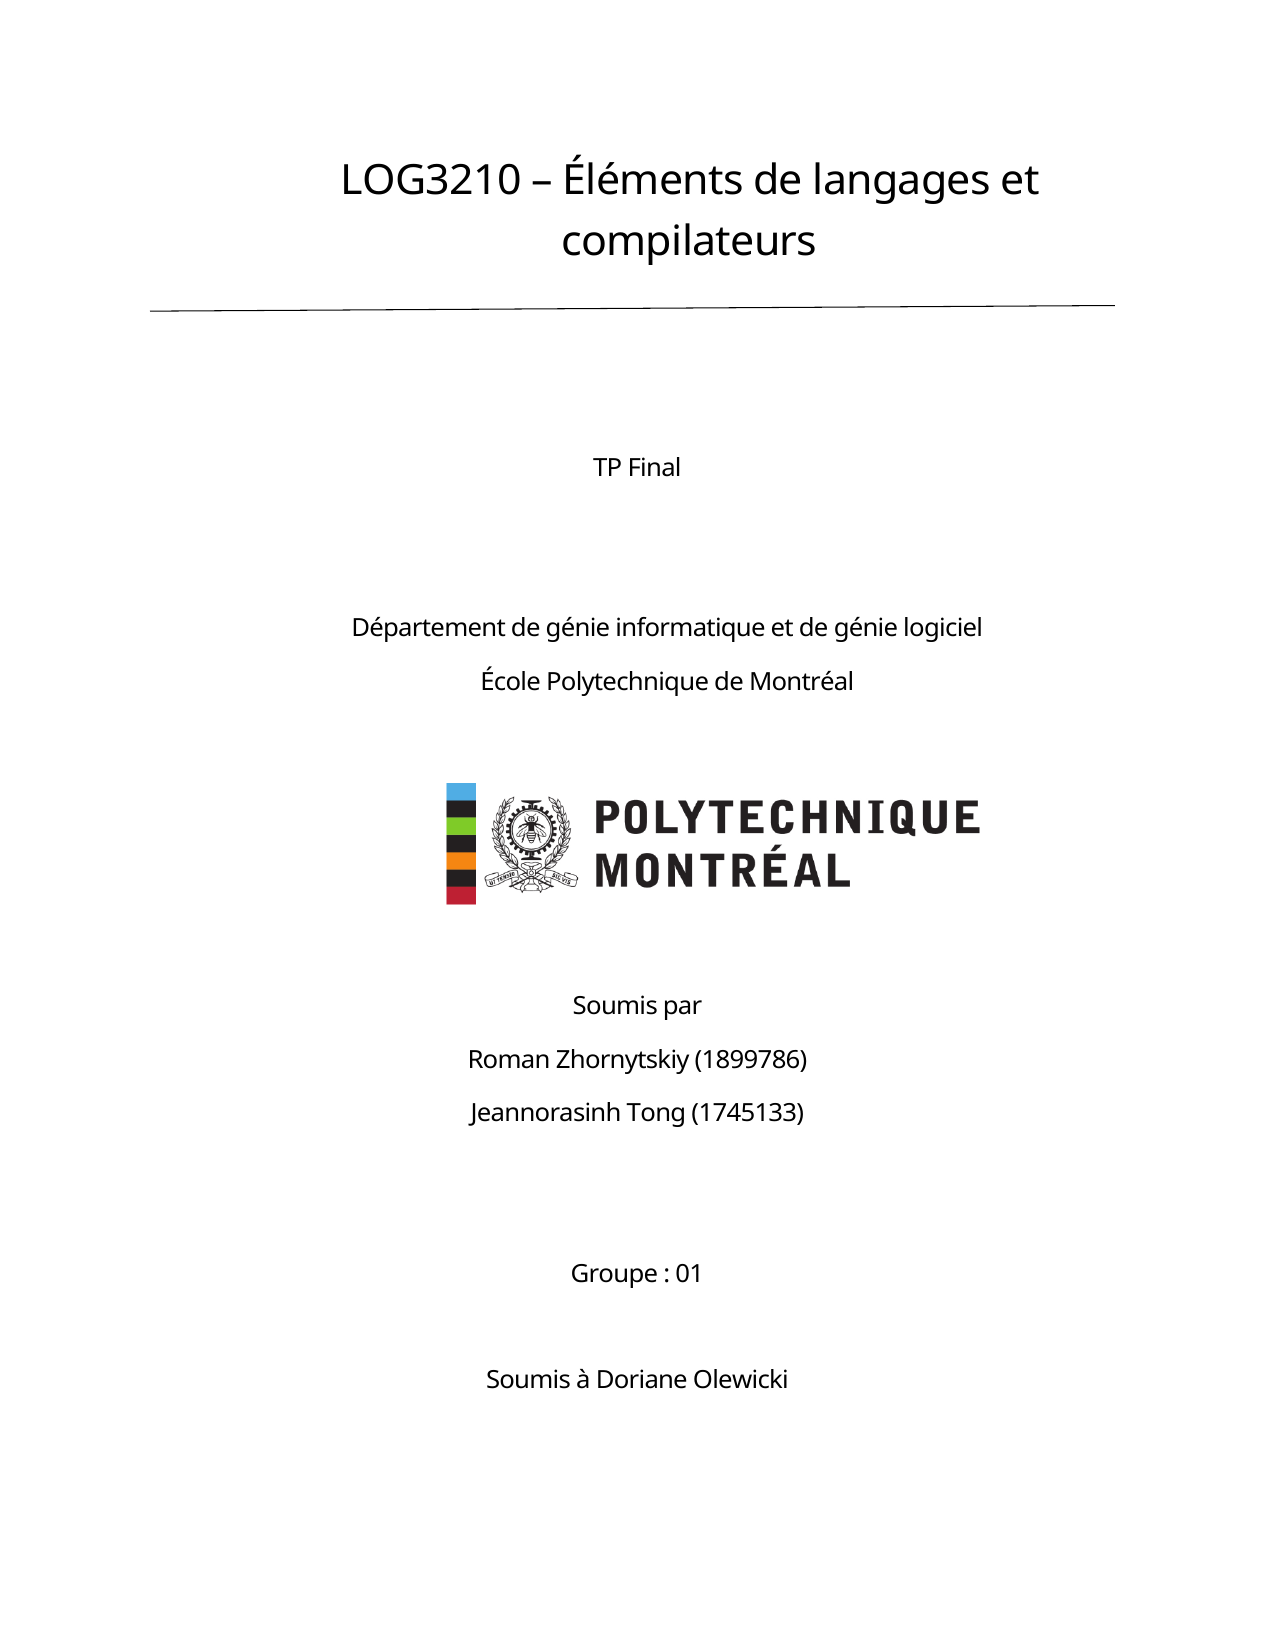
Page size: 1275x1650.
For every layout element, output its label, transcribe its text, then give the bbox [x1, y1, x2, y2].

text TP Final [313, 449, 962, 483]
text École Polytechnique de Montréal [283, 663, 1052, 697]
picture [428, 770, 988, 916]
text Soumis par [428, 988, 847, 1022]
text Groupe : 01 [428, 1255, 847, 1289]
text Département de génie informatique et de génie logiciel [283, 610, 1052, 644]
text Roman Zhornytskiy (1899786) [428, 1041, 847, 1076]
text LOG3210 – Éléments de langages et compilateurs [313, 150, 1067, 268]
text Jeannorasinh Tong (1745133) [428, 1095, 847, 1129]
text Soumis à Doriane Olewicki [428, 1362, 847, 1396]
